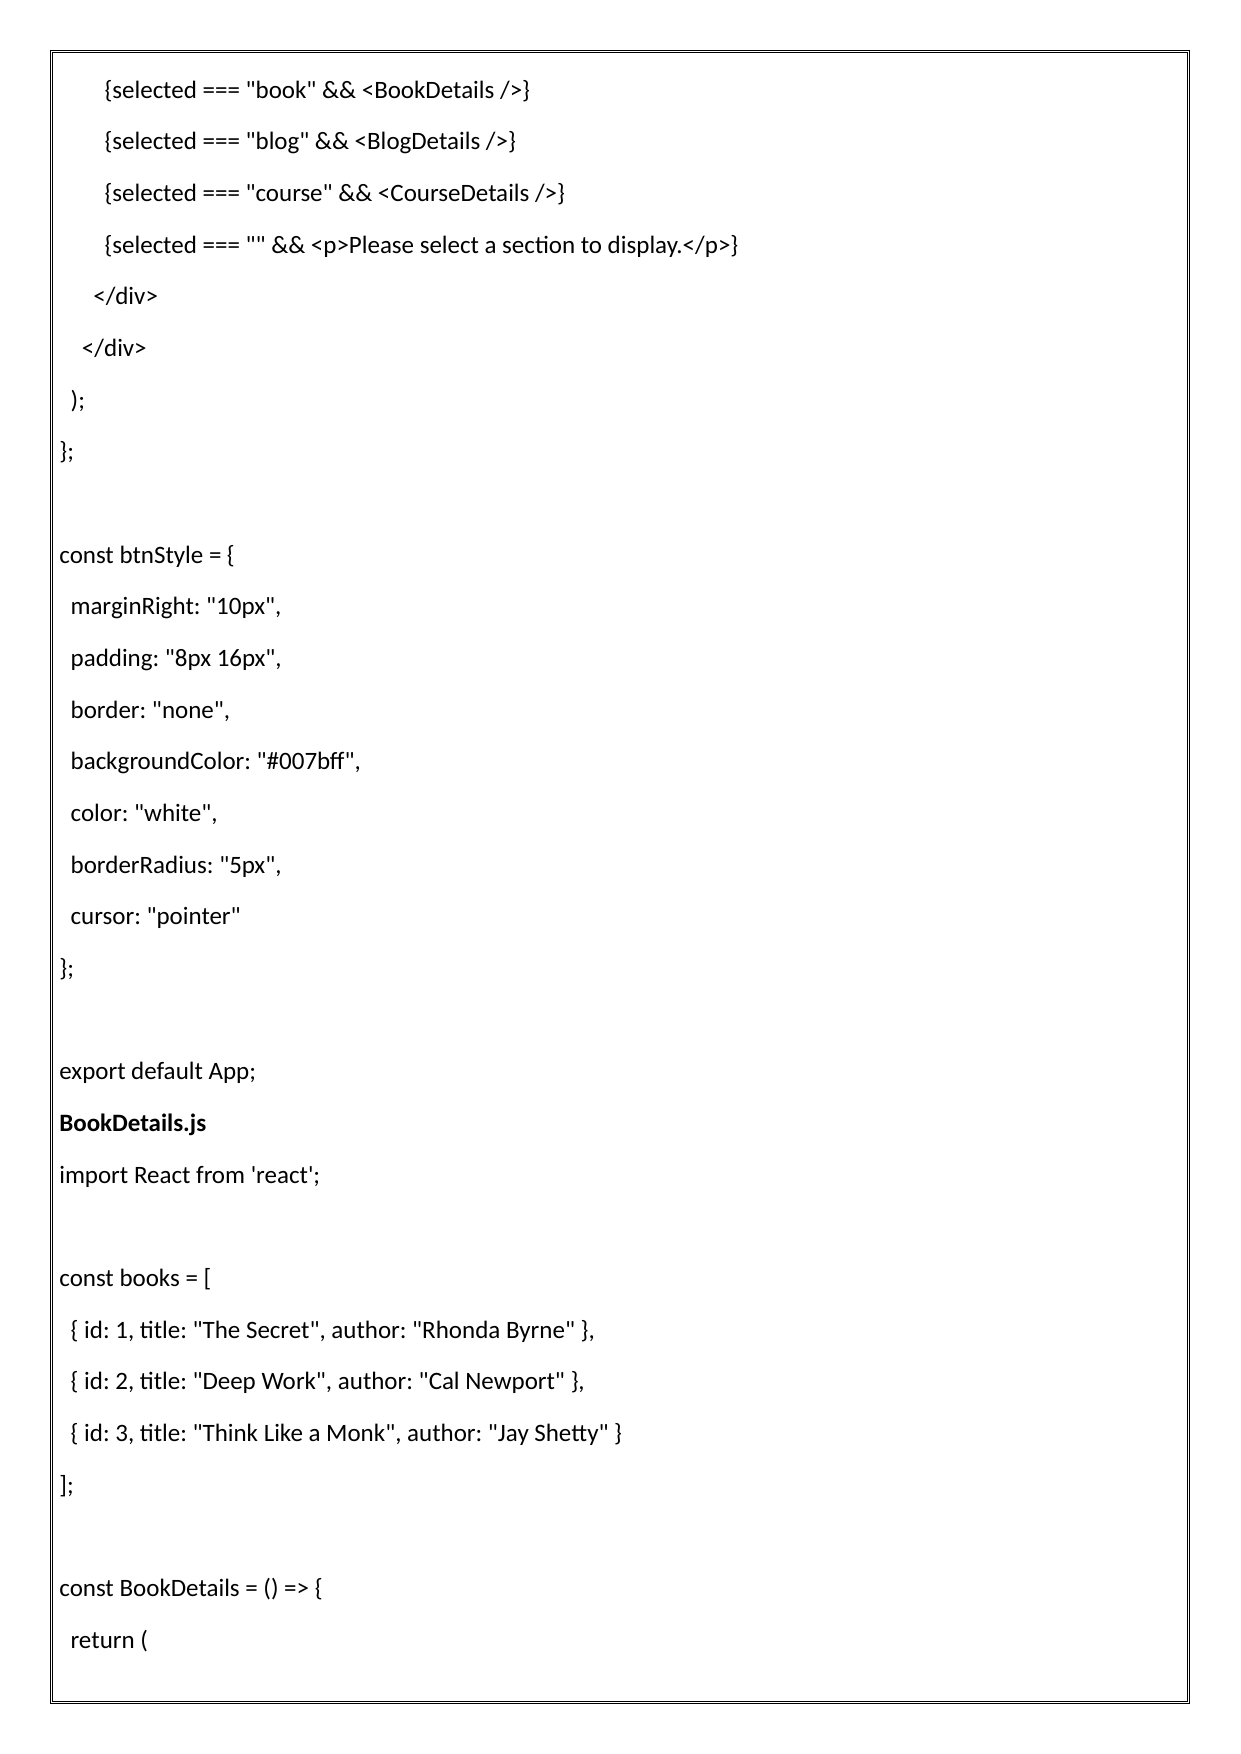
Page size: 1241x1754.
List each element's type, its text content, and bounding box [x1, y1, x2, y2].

text border: "none", [59, 694, 1167, 724]
text padding: "8px 16px", [59, 642, 1167, 673]
text export default App; [59, 1056, 1167, 1086]
text </div> [59, 281, 1167, 311]
text const books = [ [59, 1262, 1167, 1293]
text {selected === "book" && <BookDetails />} [59, 74, 1167, 104]
text const BookDetails = () => { [59, 1572, 1167, 1603]
text const btnStyle = { [59, 539, 1167, 569]
text return ( [59, 1624, 1167, 1654]
text </div> [59, 332, 1167, 363]
text { id: 2, title: "Deep Work", author: "Cal Newport" }, [59, 1366, 1167, 1396]
text }; [59, 436, 1167, 466]
text BookDetails.js [59, 1107, 1167, 1138]
text {selected === "" && <p>Please select a section to display.</p>} [59, 229, 1167, 259]
text { id: 3, title: "Think Like a Monk", author: "Jay Shetty" } [59, 1417, 1167, 1448]
text ); [59, 384, 1167, 414]
text backgroundColor: "#007bff", [59, 746, 1167, 776]
text ]; [59, 1469, 1167, 1499]
text {selected === "blog" && <BlogDetails />} [59, 126, 1167, 156]
text color: "white", [59, 797, 1167, 828]
text marginRight: "10px", [59, 591, 1167, 621]
text cursor: "pointer" [59, 901, 1167, 931]
text import React from 'react'; [59, 1159, 1167, 1189]
text {selected === "course" && <CourseDetails />} [59, 177, 1167, 208]
text }; [59, 952, 1167, 983]
text borderRadius: "5px", [59, 849, 1167, 879]
text { id: 1, title: "The Secret", author: "Rhonda Byrne" }, [59, 1314, 1167, 1344]
